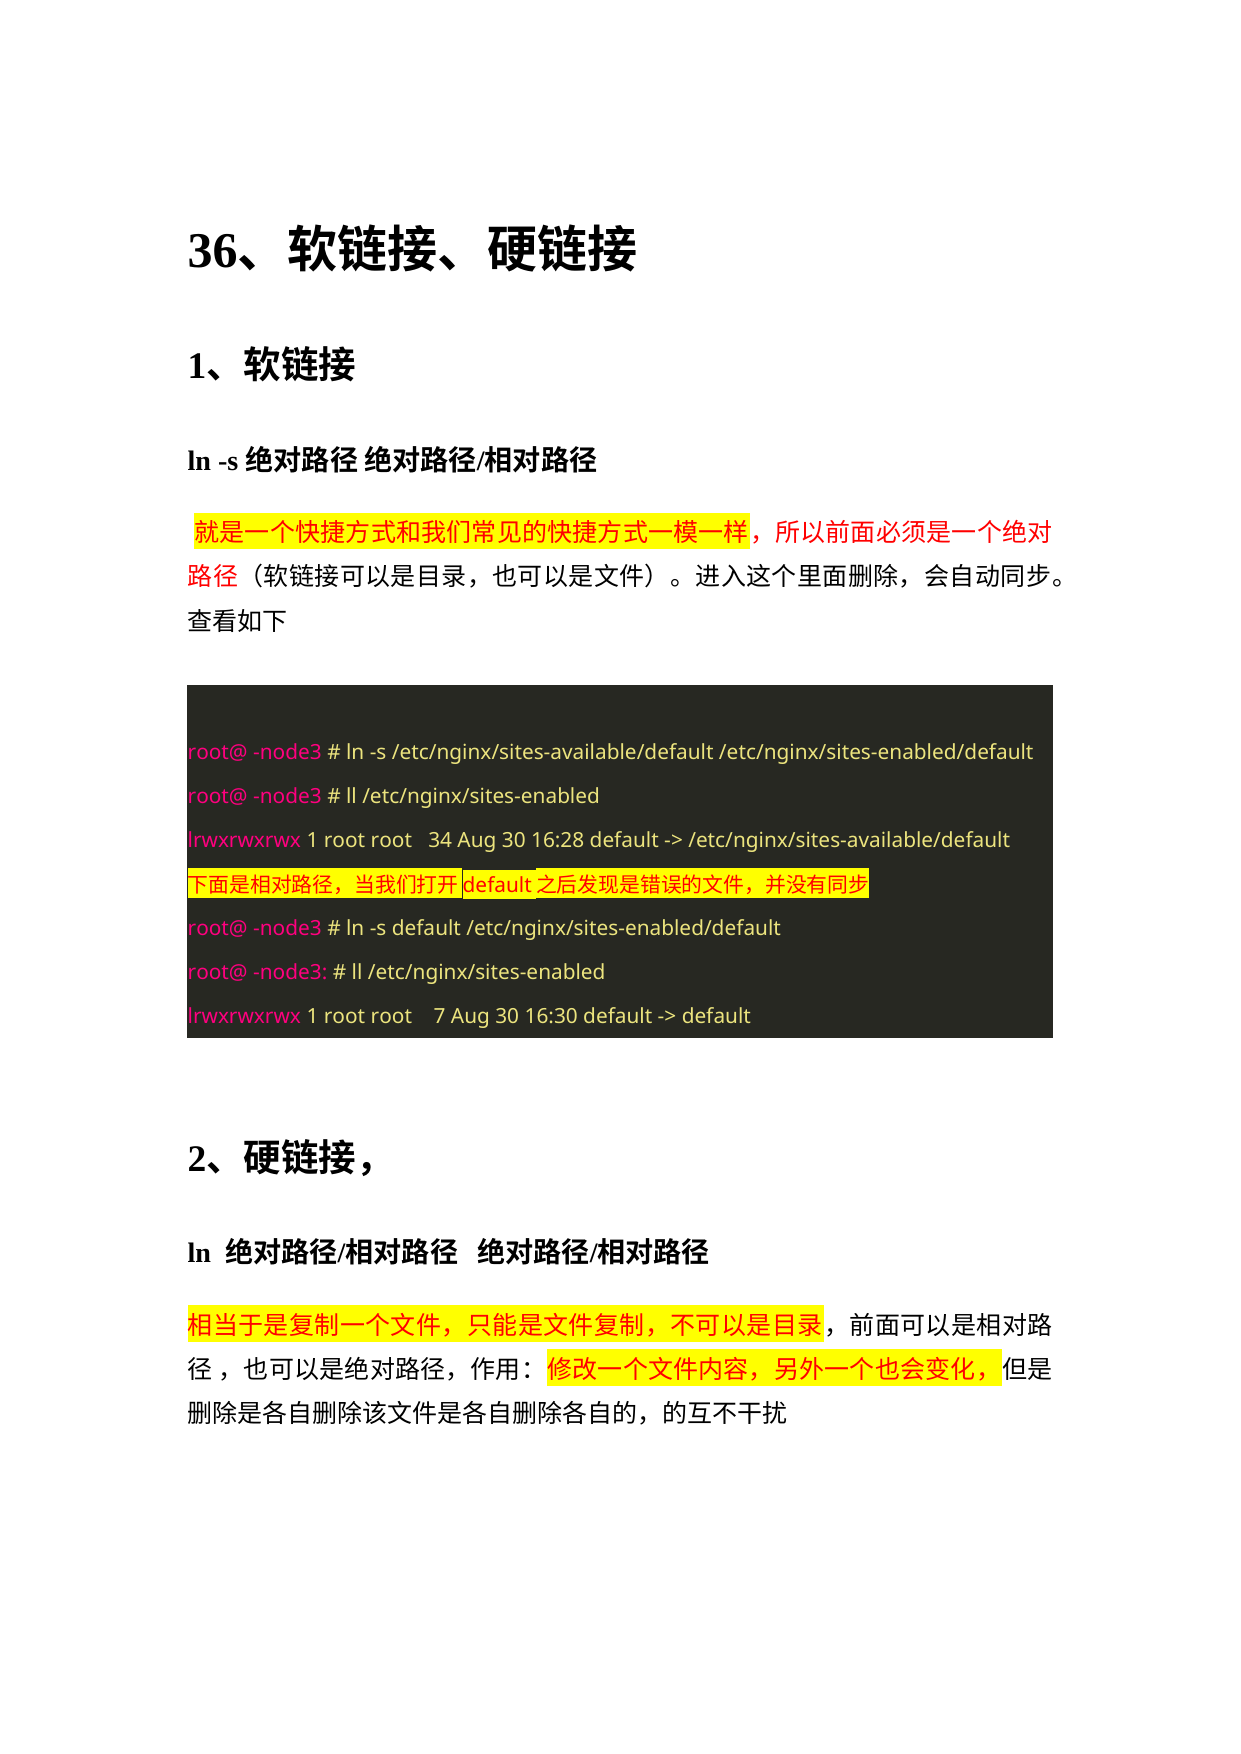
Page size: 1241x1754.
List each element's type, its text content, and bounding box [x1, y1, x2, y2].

subtitle ln -s 绝对路径 绝对路径/相对路径 [187, 436, 1053, 480]
text 就是一个快捷方式和我们常见的快捷方式一模一样，所以前面必须是一个绝对路径（软链接可以是目录，也可以是文件）。进入这个里面删除，会自动同步。查看如下 [187, 509, 1053, 641]
subtitle ln 绝对路径/相对路径 绝对路径/相对路径 [187, 1228, 1053, 1272]
subtitle 1、软链接 [187, 318, 1053, 407]
text 相当于是复制一个文件，只能是文件复制，不可以是目录，前面可以是相对路径 ，也可以是绝对路径，作用：修改一个文件内容，另外一个也会变化，但是删除是各自删除该文件是各自删除各自的，的互不干扰 [187, 1301, 1053, 1434]
text root@ -node3 # ln -s /etc/nginx/sites-available/default /etc/nginx/sites-enabled/default root@ -node3 # ll /etc/nginx/sites-enabled lrwxrwxrwx 1 root root 34 Aug 30 16:28 default -> /etc/nginx/sites-available/default [187, 685, 1053, 861]
subtitle 2、硬链接， [187, 1111, 1053, 1199]
subtitle 36、软链接、硬链接 [187, 201, 1053, 289]
text 下面是相对路径，当我们打开default之后发现是错误的文件，并没有同步 root@ -node3 # ln -s default /etc/nginx/sites-enabled/default root@ -node3: # ll /etc/nginx/sites-enabled lrwxrwxrwx 1 root root 7 Aug 30 16:30 default -> default [187, 861, 1053, 1038]
